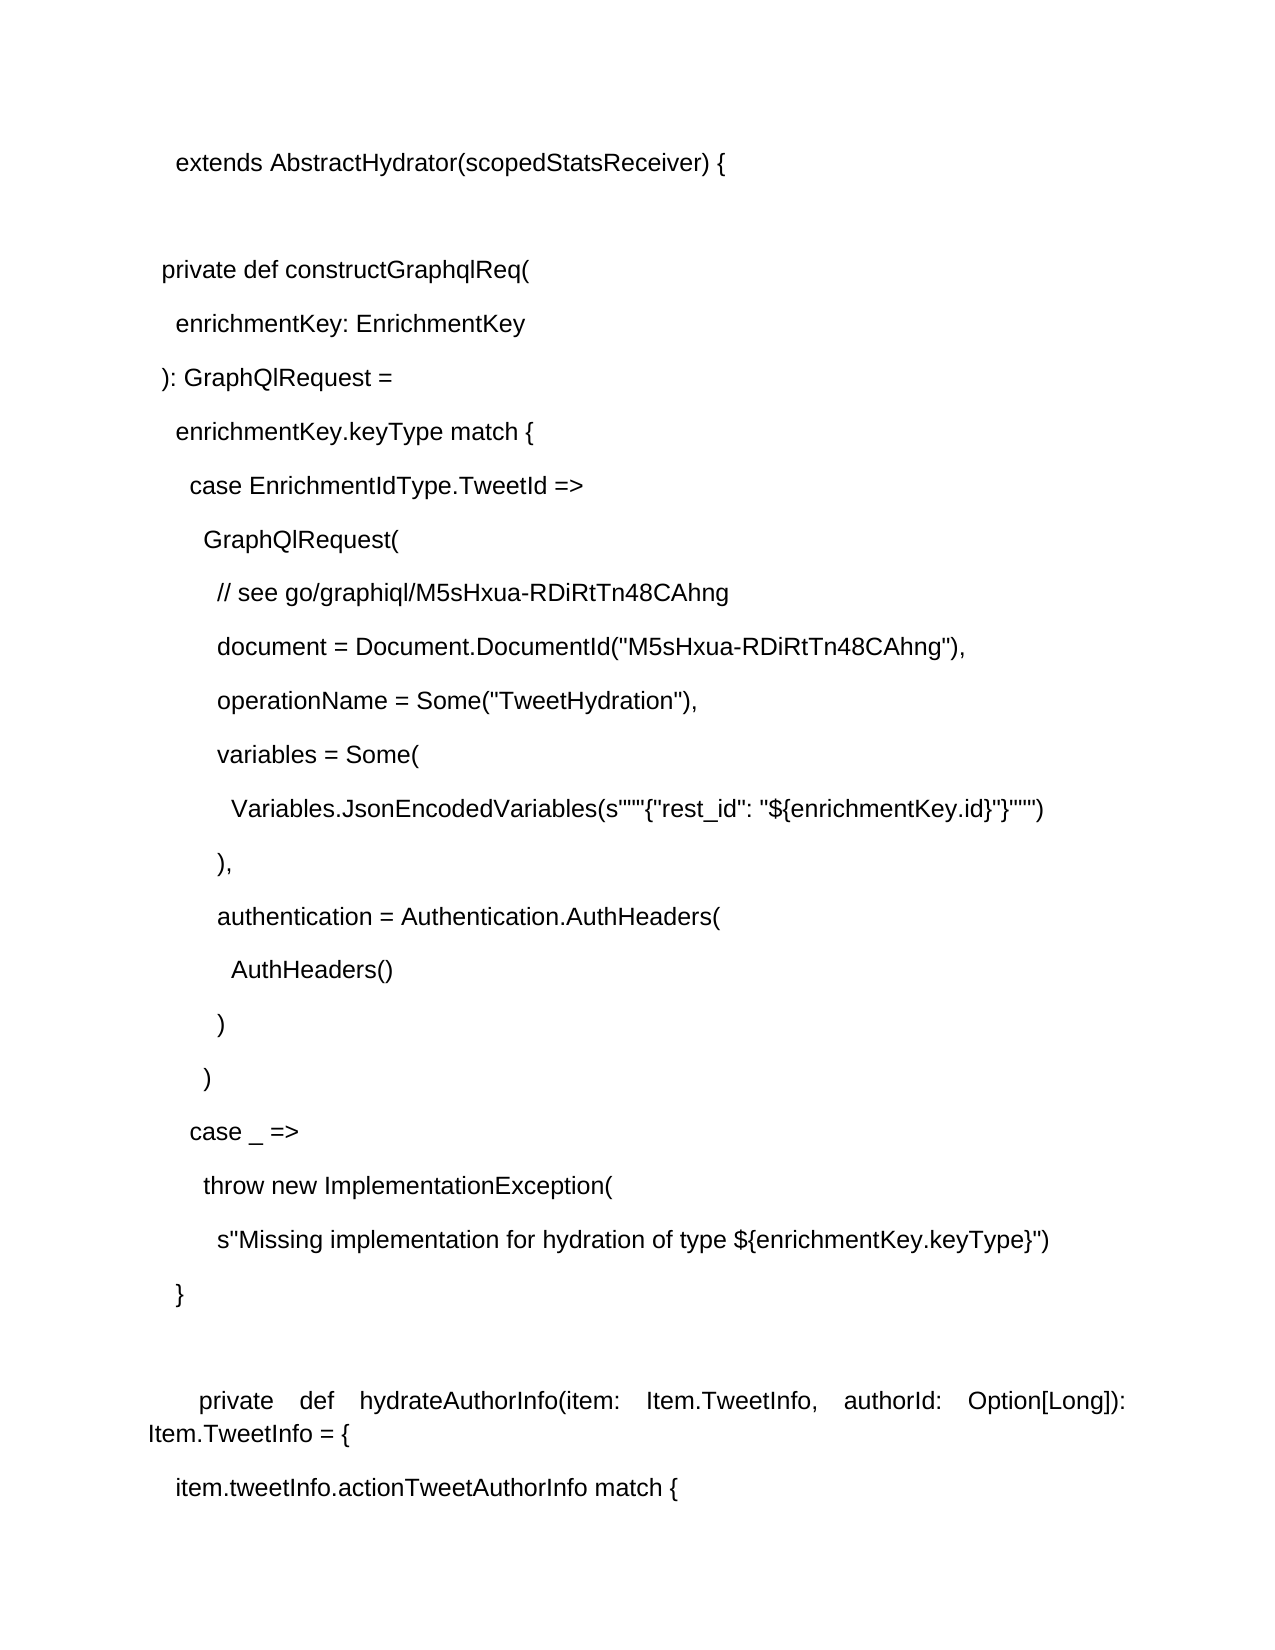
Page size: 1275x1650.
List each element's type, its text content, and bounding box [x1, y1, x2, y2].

text authentication = Authentication.AuthHeaders( [148, 902, 1127, 930]
text item.tweetInfo.actionTweetAuthorInfo match { [148, 1473, 1127, 1502]
text enrichmentKey.keyType match { [148, 417, 1127, 446]
text GraphQlRequest( [148, 524, 1127, 553]
text extends AbstractHydrator(scopedStatsReceiver) { [148, 148, 1127, 176]
text document = Document.DocumentId("M5sHxua-RDiRtTn48CAhng"), [148, 632, 1127, 661]
text Variables.JsonEncodedVariables(s"""{"rest_id": "${enrichmentKey.id}"}""") [148, 794, 1127, 823]
text case _ => [148, 1117, 1127, 1146]
text s"Missing implementation for hydration of type ${enrichmentKey.keyType}") [148, 1225, 1127, 1253]
text throw new ImplementationException( [148, 1171, 1127, 1199]
text operationName = Some("TweetHydration"), [148, 686, 1127, 715]
text AuthHeaders() [148, 955, 1127, 984]
text case EnrichmentIdType.TweetId => [148, 471, 1127, 499]
text ), [148, 848, 1127, 876]
text ): GraphQlRequest = [148, 363, 1127, 392]
text // see go/graphiql/M5sHxua-RDiRtTn48CAhng [148, 578, 1127, 607]
text private def constructGraphqlReq( [148, 255, 1127, 284]
text } [148, 1278, 1127, 1307]
text ) [148, 1063, 1127, 1092]
text variables = Some( [148, 740, 1127, 769]
text enrichmentKey: EnrichmentKey [148, 309, 1127, 338]
text ) [148, 1009, 1127, 1038]
text private def hydrateAuthorInfo(item: Item.TweetInfo, authorId: Option[Long]): Item.TweetInfo = { [148, 1386, 1127, 1448]
